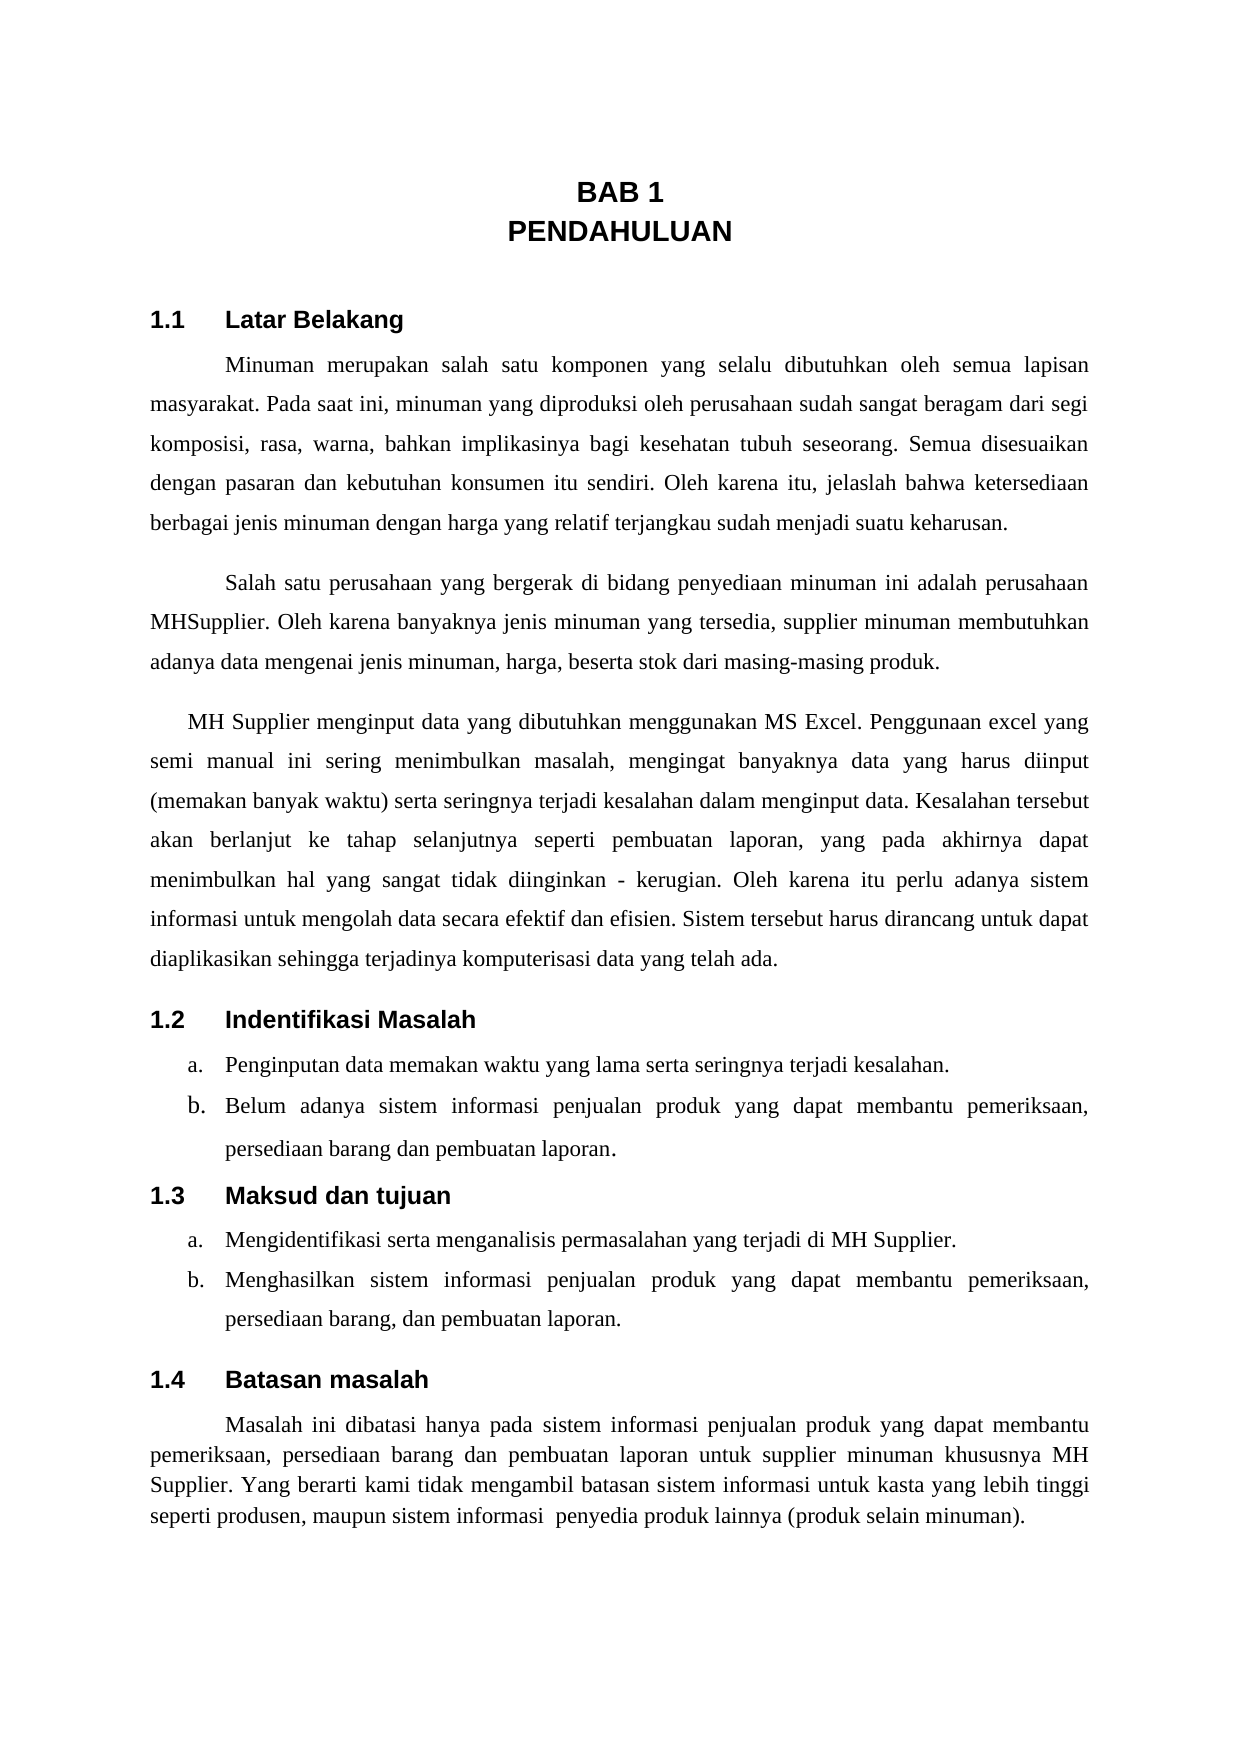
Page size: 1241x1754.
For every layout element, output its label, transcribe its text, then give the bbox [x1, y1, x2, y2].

text Masalah ini dibatasi hanya pada sistem informasi penjualan produk yang dapat membantu pemeriksaan, persediaan barang dan pembuatan laporan untuk supplier minuman khususnya MH Supplier. Yang berarti kami tidak mengambil batasan sistem informasi untuk kasta yang lebih tinggi seperti produsen, maupun sistem informasi penyedia produk lainnya (produk selain minuman). [150, 1411, 1090, 1528]
text MH Supplier menginput data yang dibutuhkan menggunakan MS Excel. Penggunaan excel yang semi manual ini sering menimbulkan masalah, mengingat banyaknya data yang harus diinput (memakan banyak waktu) serta seringnya terjadi kesalahan dalam menginput data. Kesalahan tersebut akan berlanjut ke tahap selanjutnya seperti pembuatan laporan, yang pada akhirnya dapat menimbulkan hal yang sangat tidak diinginkan - kerugian. Oleh karena itu perlu adanya sistem informasi untuk mengolah data secara efektif dan efisien. Sistem tersebut harus dirancang untuk dapat diaplikasikan sehingga terjadinya komputerisasi data yang telah ada. [150, 708, 1090, 971]
text Salah satu perusahaan yang bergerak di bidang penyediaan minuman ini adalah perusahaan MHSupplier. Oleh karena banyaknya jenis minuman yang tersedia, supplier minuman membutuhkan adanya data mengenai jenis minuman, harga, beserta stok dari masing-masing produk. [150, 569, 1090, 674]
subtitle Batasan masalah [150, 1366, 1090, 1394]
list Menghasilkan sistem informasi penjualan produk yang dapat membantu pemeriksaan, persediaan barang, dan pembuatan laporan. [187, 1266, 1090, 1332]
subtitle Latar Belakang [150, 305, 1090, 334]
list Belum adanya sistem informasi penjualan produk yang dapat membantu pemeriksaan, persediaan barang dan pembuatan laporan. [187, 1090, 1090, 1162]
text Minuman merupakan salah satu komponen yang selalu dibutuhkan oleh semua lapisan masyarakat. Pada saat ini, minuman yang diproduksi oleh perusahaan sudah sangat beragam dari segi komposisi, rasa, warna, bahkan implikasinya bagi kesehatan tubuh seseorang. Semua disesuaikan dengan pasaran dan kebutuhan konsumen itu sendiri. Oleh karena itu, jelaslah bahwa ketersediaan berbagai jenis minuman dengan harga yang relatif terjangkau sudah menjadi suatu keharusan. [150, 351, 1090, 535]
subtitle Indentifikasi Masalah [150, 1005, 1090, 1034]
subtitle BAB 1 PENDAHULUAN [150, 175, 1090, 247]
list Penginputan data memakan waktu yang lama serta seringnya terjadi kesalahan. [187, 1051, 1090, 1077]
list Mengidentifikasi serta menganalisis permasalahan yang terjadi di MH Supplier. [187, 1226, 1090, 1253]
subtitle Maksud dan tujuan [150, 1181, 1090, 1209]
